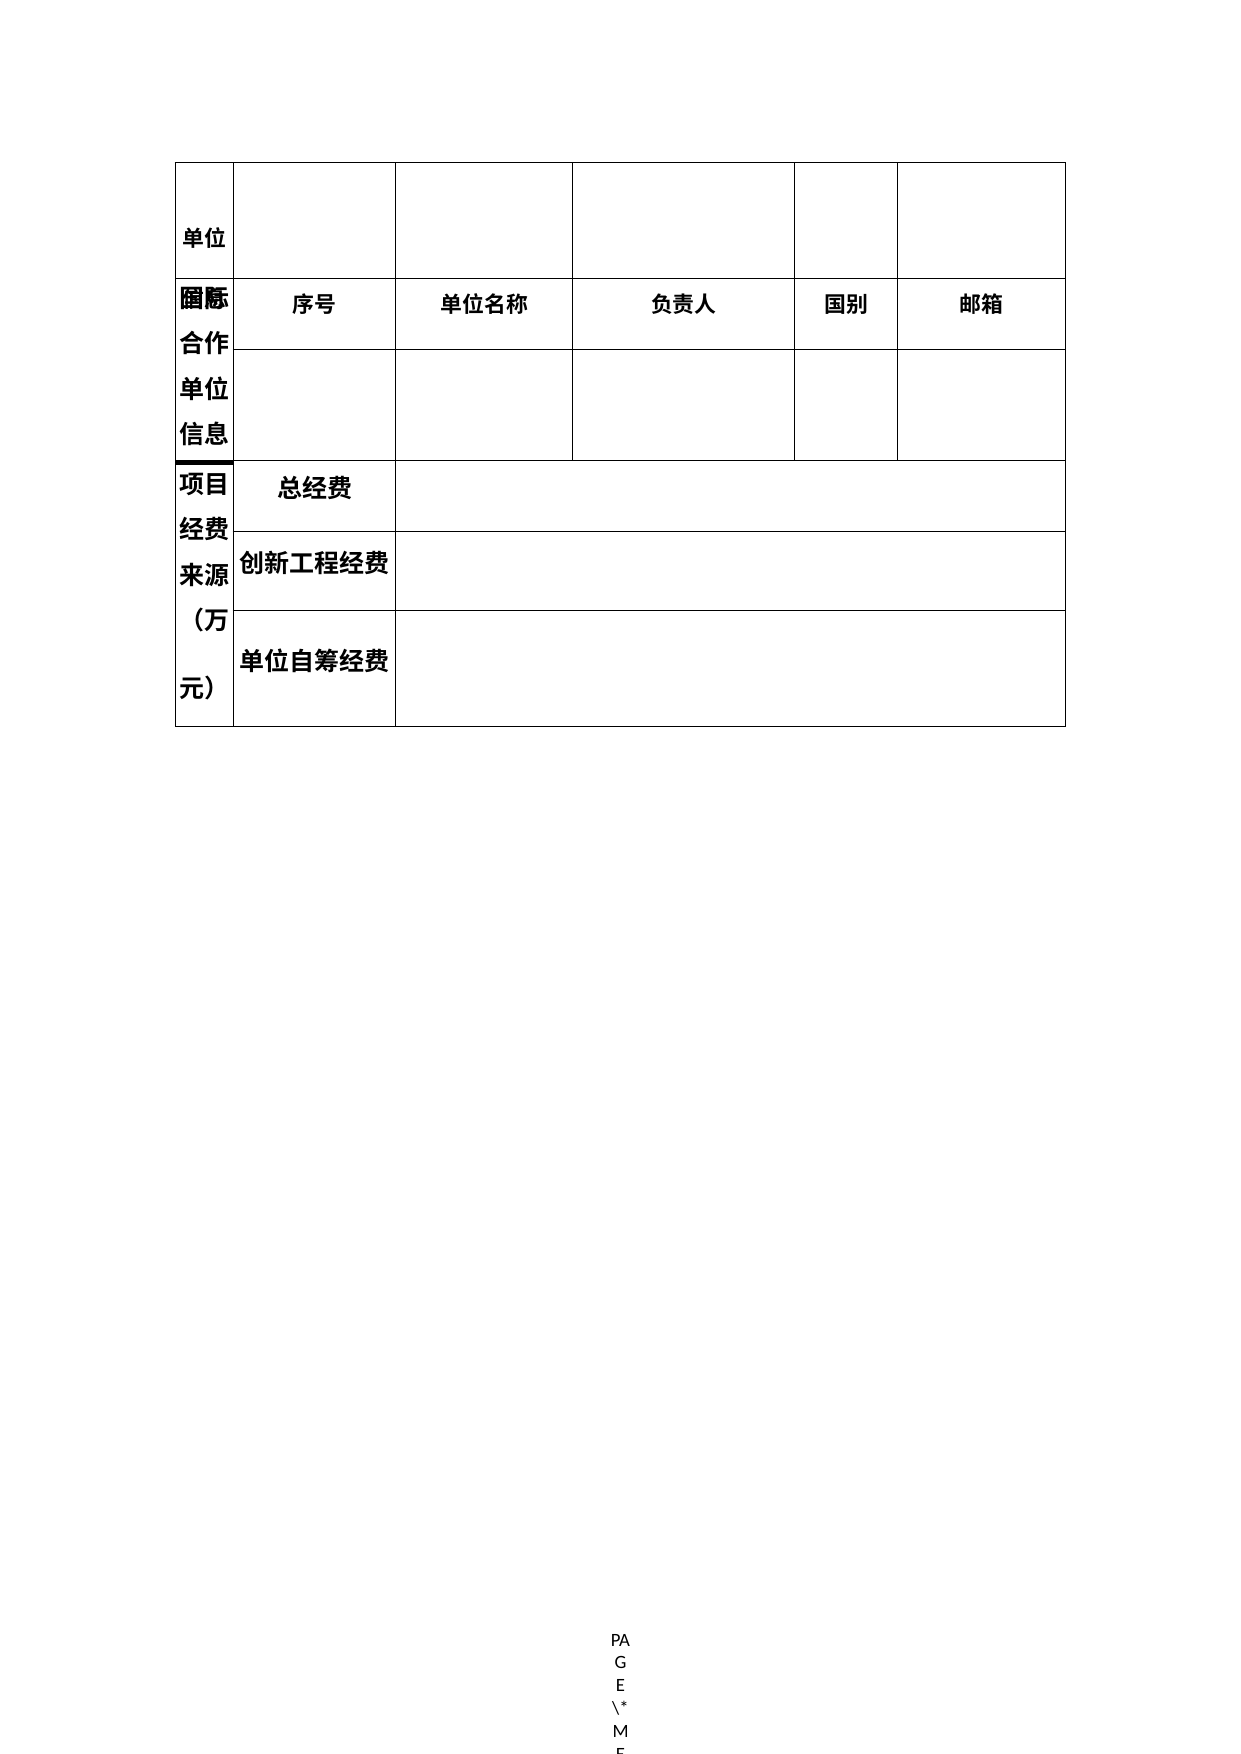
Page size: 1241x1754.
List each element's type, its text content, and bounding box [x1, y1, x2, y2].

table_cell [234, 163, 395, 278]
table_cell 邮箱 [898, 279, 1065, 348]
table_cell 负责人 [573, 279, 794, 348]
table_cell [573, 163, 794, 278]
table_cell 项目 经费 来源 （万元） [176, 465, 233, 726]
table_cell [396, 532, 1065, 610]
table_cell [396, 611, 1065, 726]
table_cell 国别 [795, 279, 897, 348]
table_cell 国际合作单位信息 [176, 279, 233, 460]
table_cell 总经费 [234, 461, 395, 531]
table_cell [795, 163, 897, 278]
table_cell [573, 350, 794, 460]
table_cell [396, 163, 572, 278]
table_cell 单位自筹经费 [234, 611, 395, 726]
table_cell [898, 163, 1065, 278]
table_cell [396, 461, 1065, 531]
table_cell 单位名称 [396, 279, 572, 348]
table_cell 创新工程经费 [234, 532, 395, 610]
table_cell [234, 350, 395, 460]
table_cell [396, 350, 572, 460]
table_cell [898, 350, 1065, 460]
table_cell 序号 [234, 279, 395, 348]
table_cell [795, 350, 897, 460]
